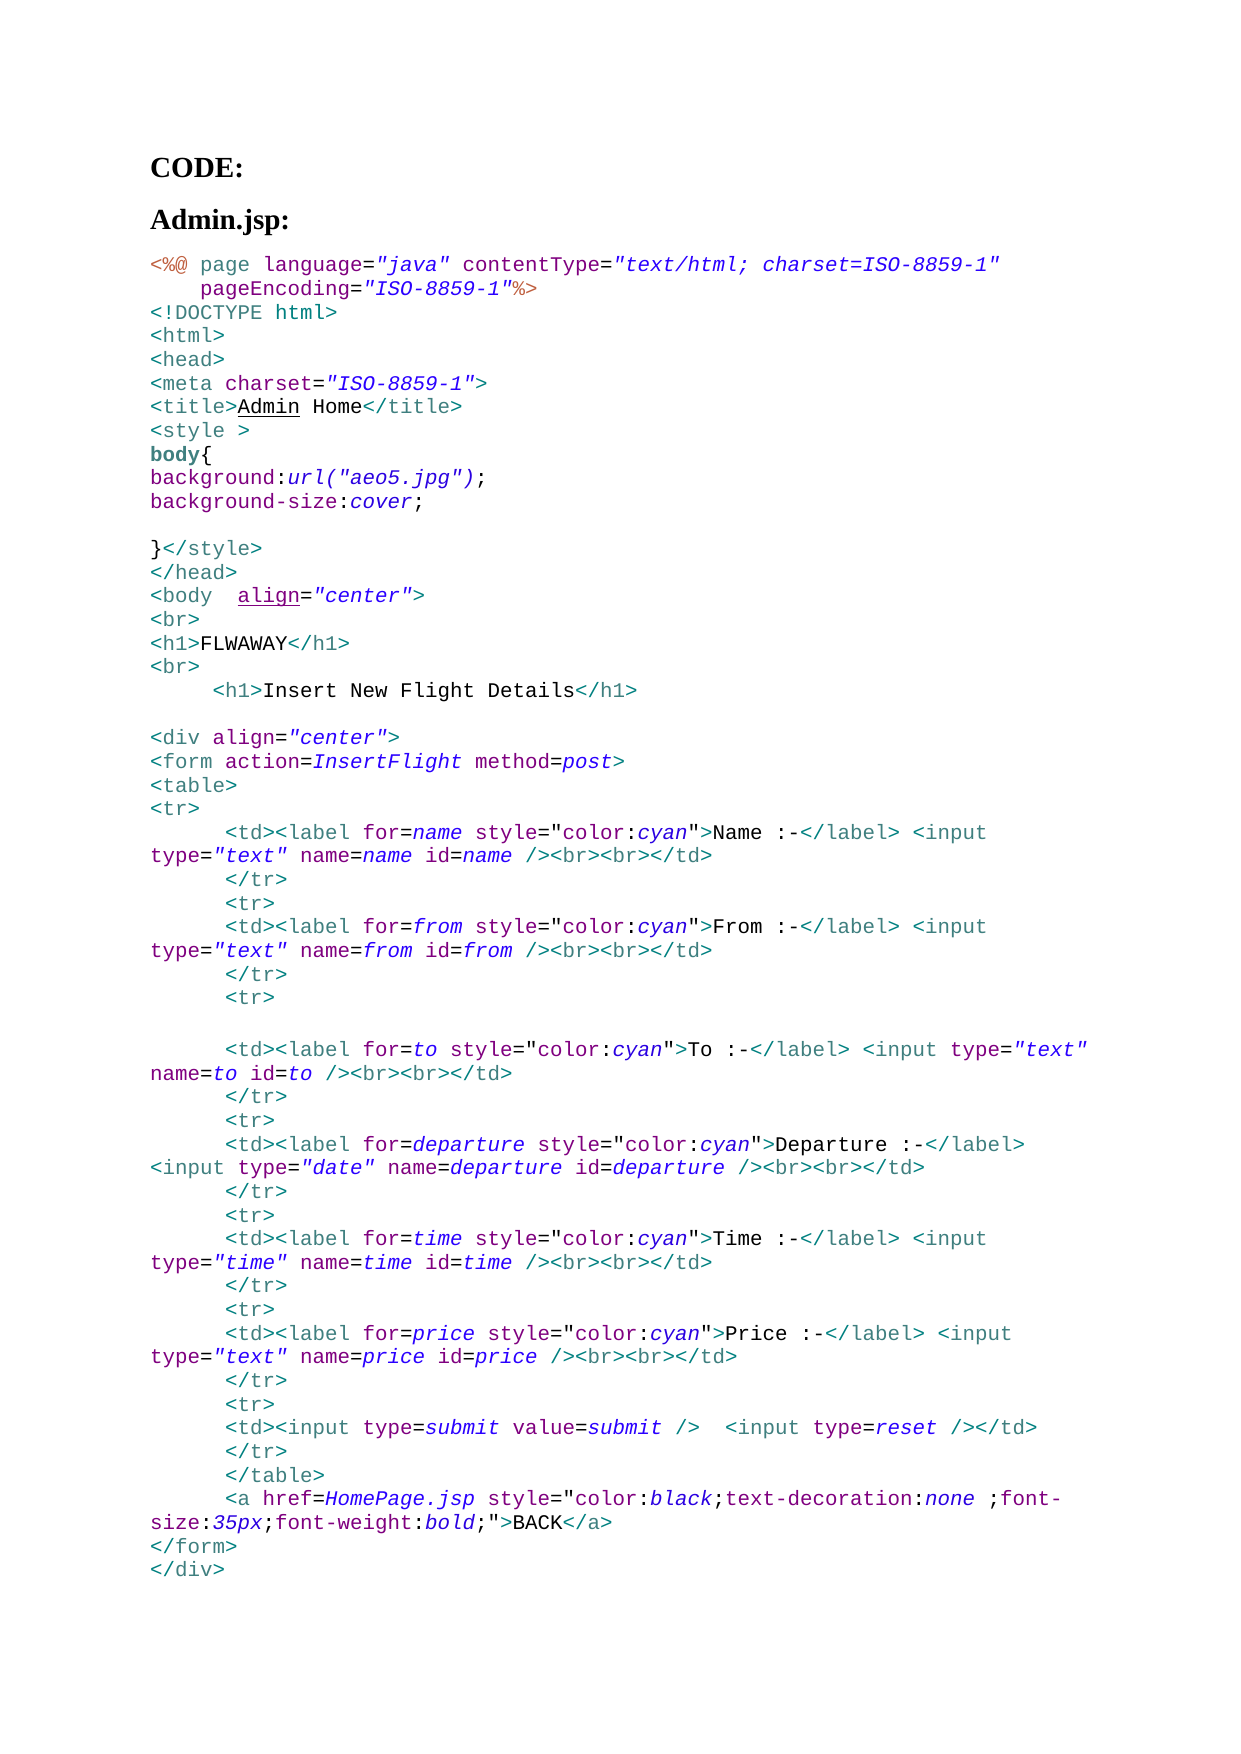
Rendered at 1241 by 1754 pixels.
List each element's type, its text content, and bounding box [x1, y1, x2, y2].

text </tr> [150, 1441, 1090, 1465]
text CODE: [150, 150, 1090, 183]
text </tr> [150, 1370, 1090, 1394]
text <body align="center"> [150, 585, 1090, 609]
text <tr> [150, 1394, 1090, 1417]
text <td><input type=submit value=submit /> <input type=reset /></td> [150, 1417, 1090, 1441]
text <tr> [150, 893, 1090, 916]
text <html> [150, 325, 1090, 349]
text <!DOCTYPE html> [150, 302, 1090, 325]
text body{ [150, 443, 1090, 467]
text </table> [150, 1465, 1090, 1488]
text <br> [150, 656, 1090, 680]
text <td><label for=time style="color:cyan">Time :-</label> <input type="time" name=time id=time /><br><br></td> [150, 1228, 1090, 1276]
text <table> [150, 774, 1090, 798]
text </tr> [150, 869, 1090, 893]
text <td><label for=price style="color:cyan">Price :-</label> <input type="text" name=price id=price /><br><br></td> [150, 1323, 1090, 1370]
text background-size:cover; [150, 491, 1090, 514]
text <h1>Insert New Flight Details</h1> [150, 680, 1090, 704]
text <div align="center"> [150, 727, 1090, 751]
text </form> [150, 1536, 1090, 1559]
text <tr> [150, 1204, 1090, 1228]
text <td><label for=from style="color:cyan">From :-</label> <input type="text" name=from id=from /><br><br></td> [150, 916, 1090, 964]
text </tr> [150, 964, 1090, 987]
text background:url("aeo5.jpg"); [150, 467, 1090, 491]
text </tr> [150, 1181, 1090, 1204]
text <%@ page language="java" contentType="text/html; charset=ISO-8859-1" [150, 254, 1090, 278]
text <tr> [150, 987, 1090, 1011]
text </div> [150, 1559, 1090, 1583]
text <tr> [150, 798, 1090, 822]
text pageEncoding="ISO-8859-1"%> [150, 278, 1090, 302]
text <head> [150, 349, 1090, 373]
text <form action=InsertFlight method=post> [150, 751, 1090, 774]
text <tr> [150, 1110, 1090, 1134]
text <td><label for=departure style="color:cyan">Departure :-</label> <input type="date" name=departure id=departure /><br><br></td> [150, 1134, 1090, 1181]
text </tr> [150, 1086, 1090, 1110]
text <td><label for=to style="color:cyan">To :-</label> <input type="text" name=to id=to /><br><br></td> [150, 1039, 1090, 1086]
text <a href=HomePage.jsp style="color:black;text-decoration:none ;font-size:35px;font-weight:bold;">BACK</a> [150, 1488, 1090, 1536]
text <title>Admin Home</title> [150, 396, 1090, 420]
text <meta charset="ISO-8859-1"> [150, 373, 1090, 396]
text <br> [150, 609, 1090, 633]
text <h1>FLWAWAY</h1> [150, 633, 1090, 656]
text }</style> [150, 538, 1090, 562]
text <style > [150, 420, 1090, 443]
text </head> [150, 562, 1090, 585]
text <tr> [150, 1299, 1090, 1323]
text </tr> [150, 1276, 1090, 1299]
text <td><label for=name style="color:cyan">Name :-</label> <input type="text" name=name id=name /><br><br></td> [150, 822, 1090, 869]
text Admin.jsp: [150, 202, 1090, 236]
